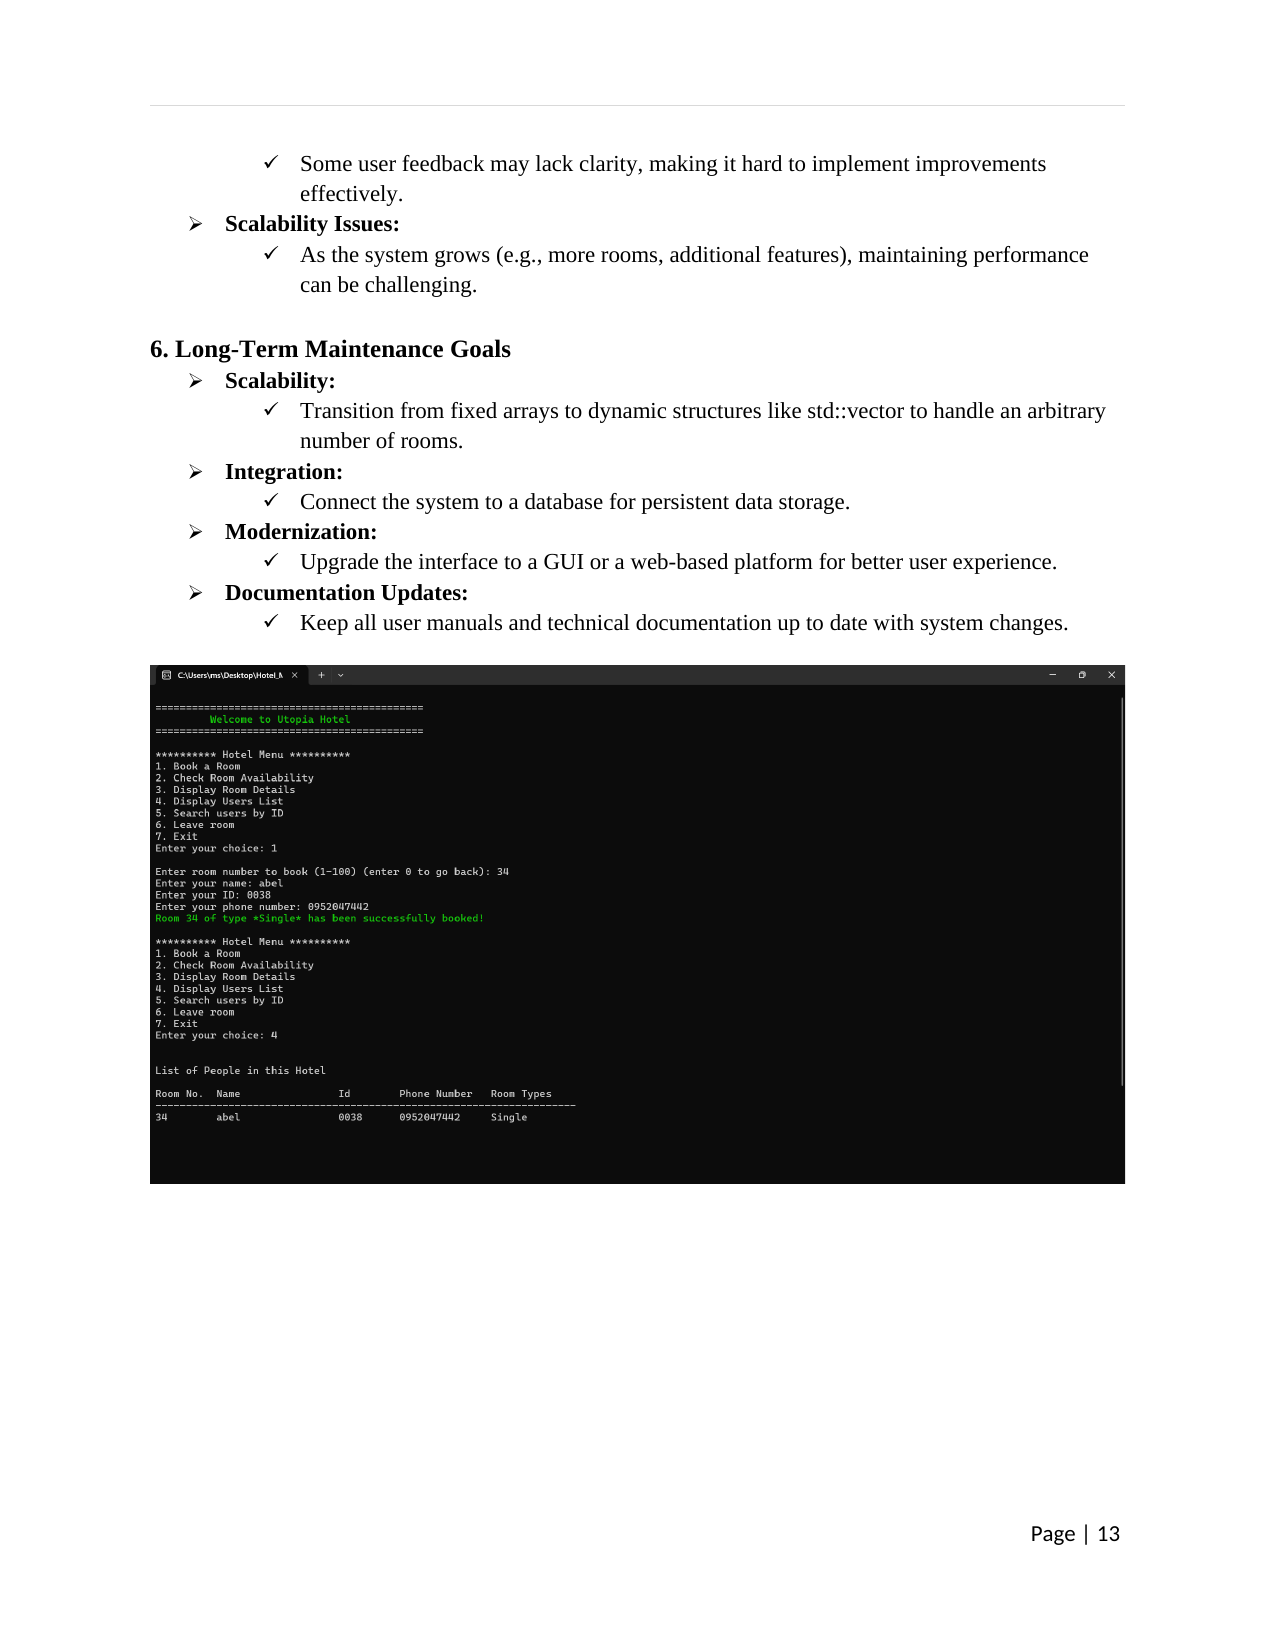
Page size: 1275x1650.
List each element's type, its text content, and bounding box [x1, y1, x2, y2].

list Integration: [187, 458, 1125, 484]
list Keep all user manuals and technical documentation up to date with system changes. [262, 609, 1125, 635]
list Connect the system to a database for persistent data storage. [262, 488, 1125, 514]
list Modernization: [187, 518, 1125, 544]
list Documentation Updates: [187, 578, 1125, 605]
list Some user feedback may lack clarity, making it hard to implement improvements effectively. [262, 150, 1125, 207]
list As the system grows (e.g., more rooms, additional features), maintaining performance can be challenging. [262, 241, 1125, 297]
list Transition from fixed arrays to dynamic structures like std::vector to handle an arbitrary number of rooms. [262, 397, 1125, 454]
text 6. Long-Term Maintenance Goals [150, 334, 1125, 363]
picture [150, 665, 1125, 1184]
list Upgrade the interface to a GUI or a web-based platform for better user experience. [262, 548, 1125, 575]
list Scalability: [187, 367, 1125, 393]
list Scalability Issues: [187, 210, 1125, 237]
